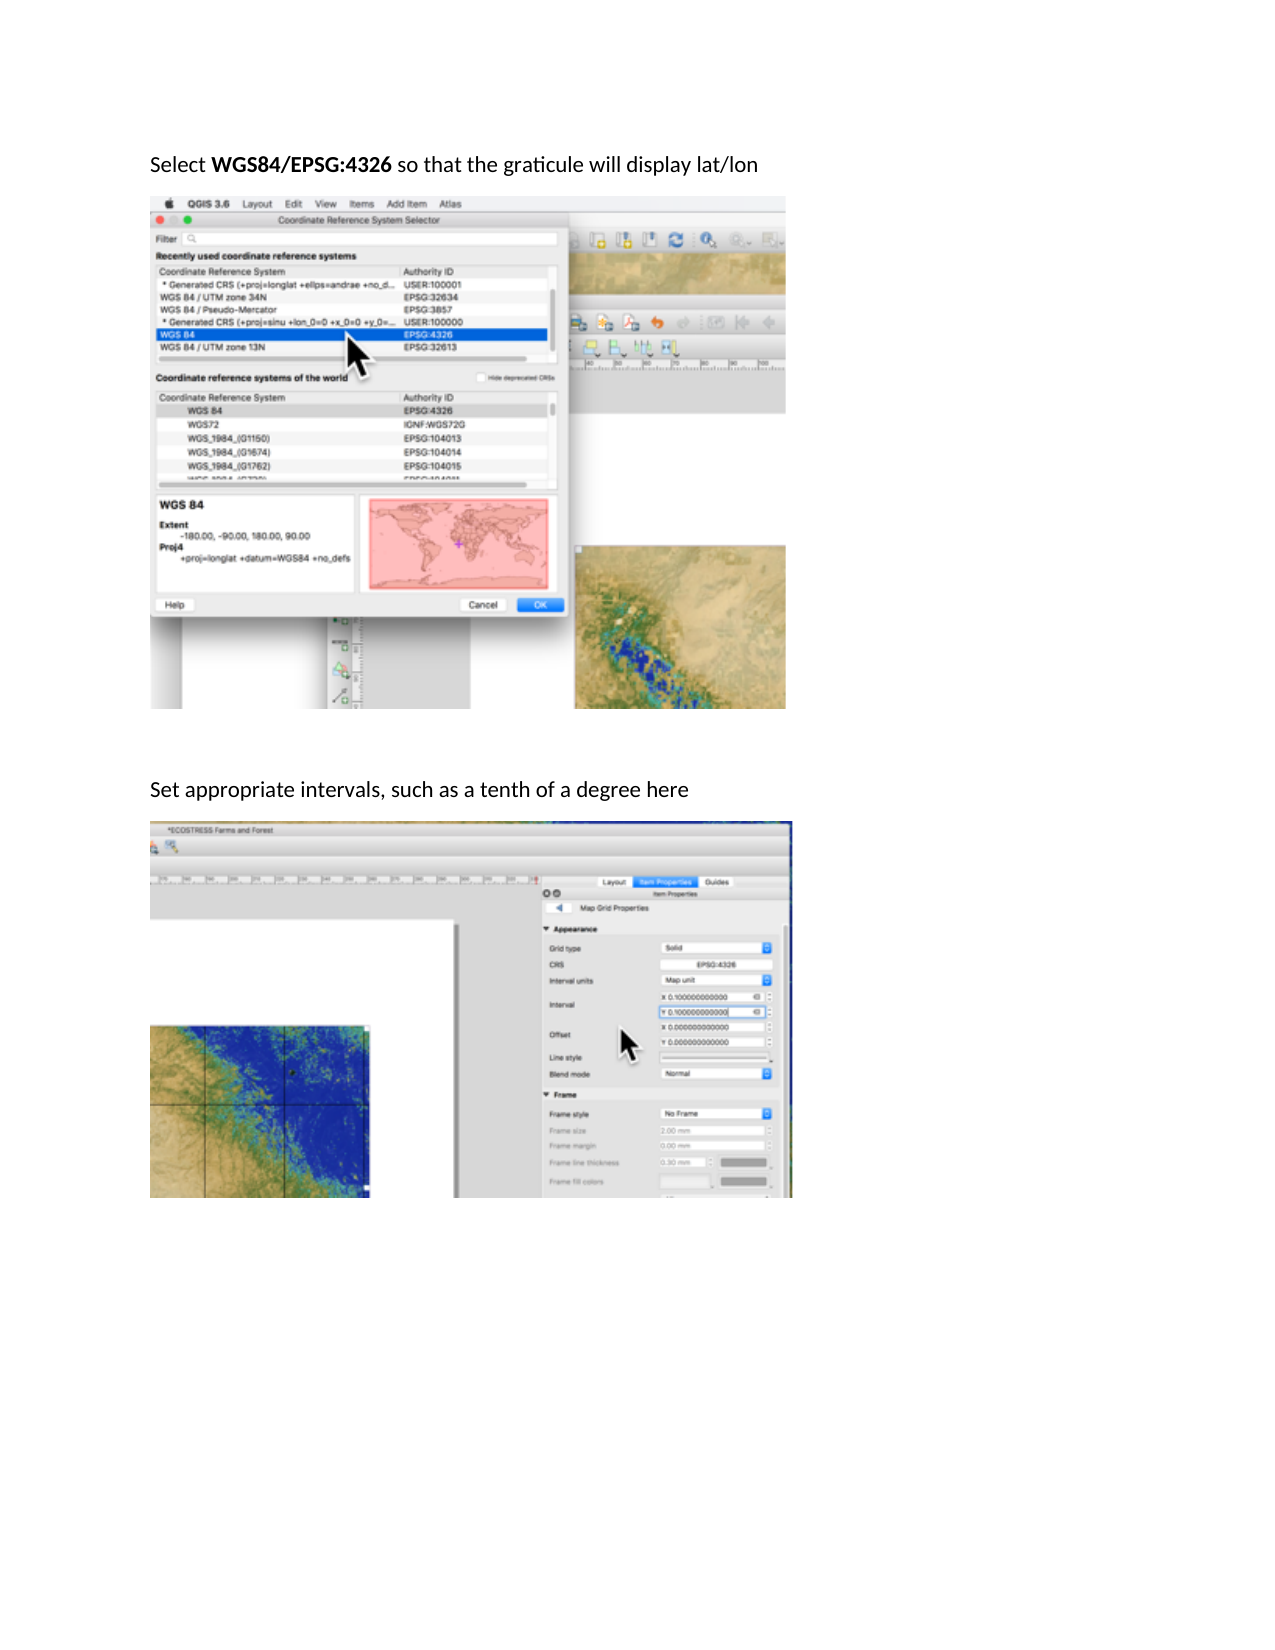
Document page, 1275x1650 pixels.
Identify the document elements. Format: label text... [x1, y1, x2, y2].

picture [150, 196, 786, 709]
picture [150, 821, 793, 1198]
text Set appropriate intervals, such as a tenth of a degree here [150, 775, 1125, 803]
text Select WGS84/EPSG:4326 so that the graticule will display lat/lon [150, 150, 1125, 178]
